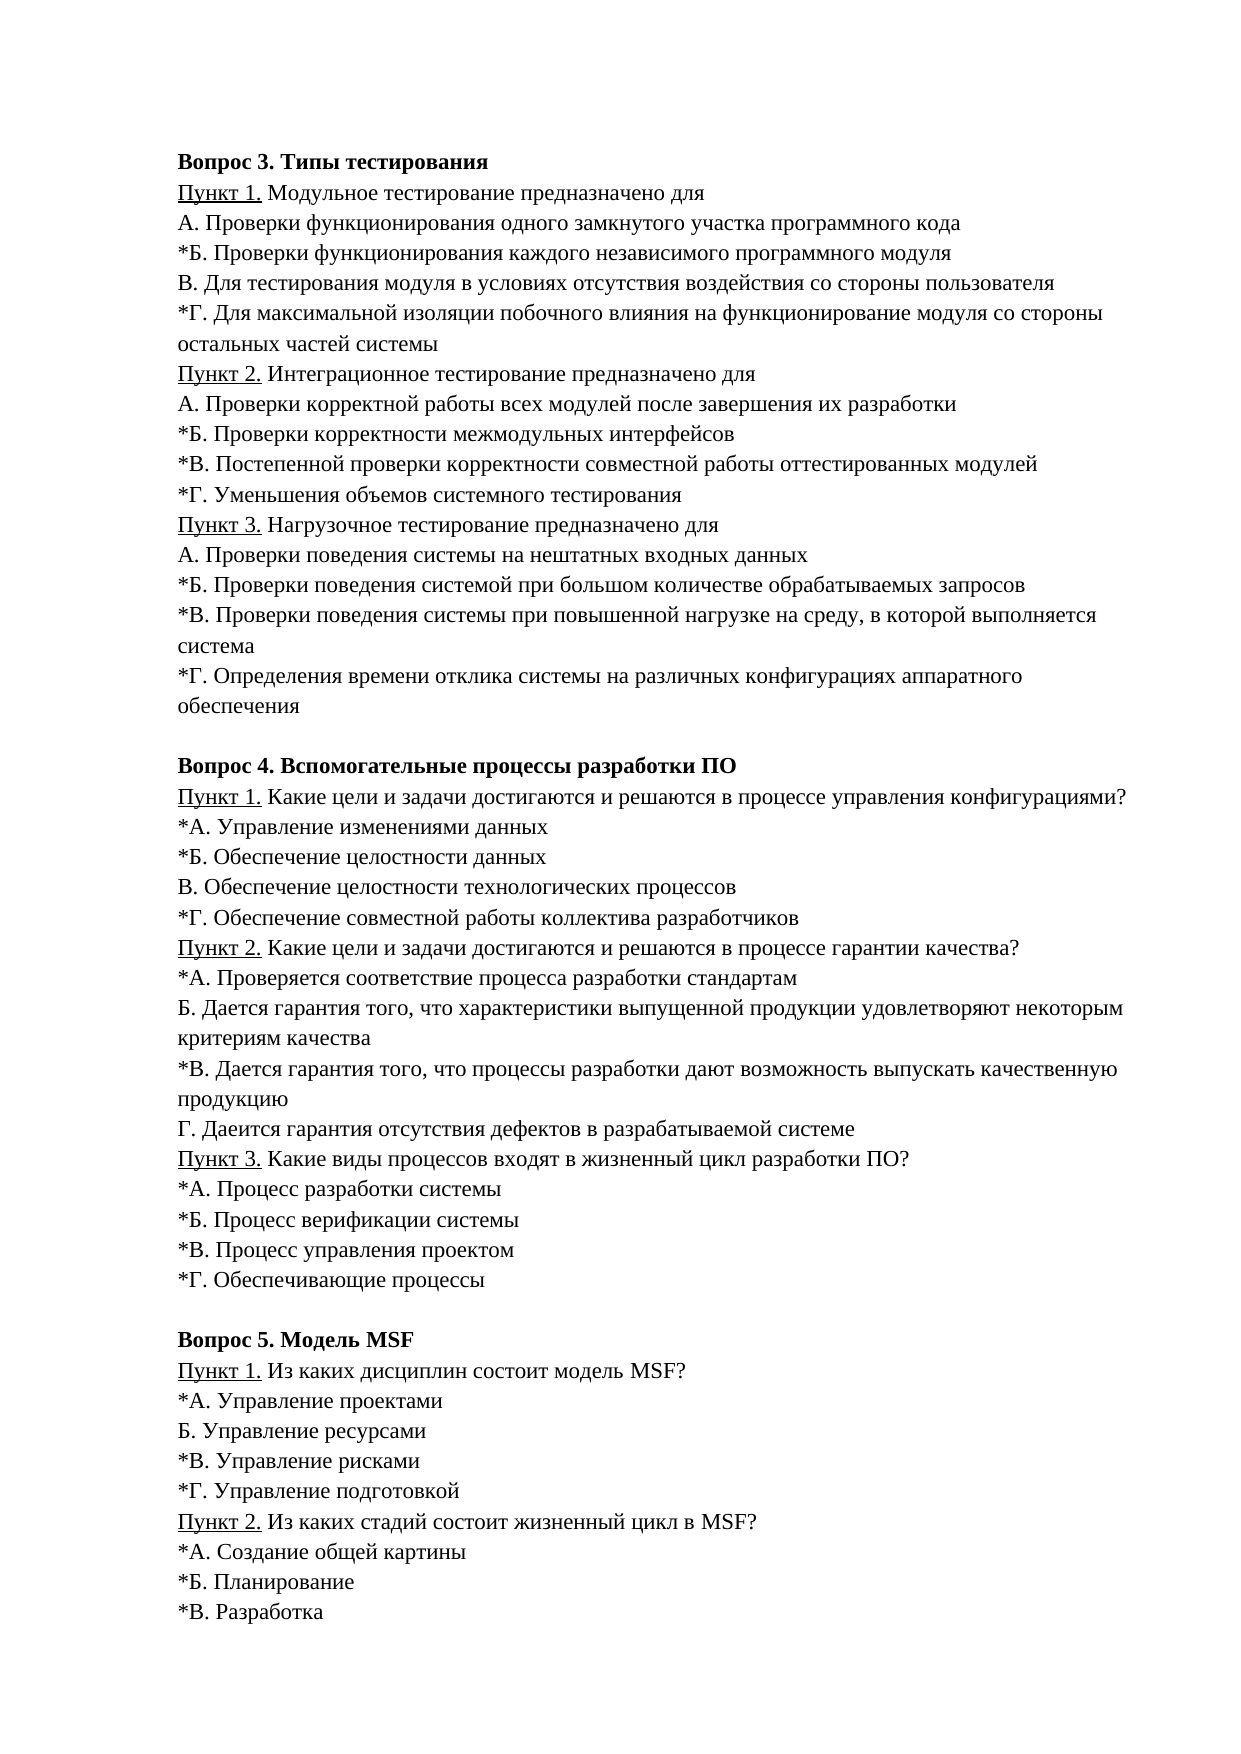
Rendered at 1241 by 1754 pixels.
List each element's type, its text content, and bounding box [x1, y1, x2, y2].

text *Г. Определения времени отклика системы на различных конфигурациях аппаратного обеспечения [177, 662, 1152, 718]
text Пункт 2. Какие цели и задачи достигаются и решаются в процессе гарантии качества? [177, 934, 1152, 960]
text В. Обеспечение целостности технологических процессов [177, 873, 1152, 900]
text *В. Процесс управления проектом [177, 1236, 1152, 1262]
text В. Для тестирования модуля в условиях отсутствия воздействия со стороны пользователя [177, 269, 1152, 296]
text *А. Процесс разработки системы [177, 1175, 1152, 1202]
text А. Проверки поведения системы на нештатных входных данных [177, 541, 1152, 567]
text Пункт 1. Модульное тестирование предназначено для [177, 178, 1152, 205]
text *Г. Обеспечение совместной работы коллектива разработчиков [177, 903, 1152, 930]
text *А. Управление проектами [177, 1387, 1152, 1413]
text *Г. Обеспечивающие процессы [177, 1266, 1152, 1292]
text Вопрос 4. Вспомогательные процессы разработки ПО [177, 752, 1152, 779]
text *Б. Проверки корректности межмодульных интерфейсов [177, 420, 1152, 447]
text А. Проверки корректной работы всех модулей после завершения их разработки [177, 390, 1152, 416]
text Вопрос 3. Типы тестирования [177, 148, 1152, 175]
text *Б. Процесс верификации системы [177, 1206, 1152, 1232]
text А. Проверки функционирования одного замкнутого участка программного кода [177, 209, 1152, 235]
text Пункт 3. Нагрузочное тестирование предназначено для [177, 511, 1152, 537]
text Пункт 3. Какие виды процессов входят в жизненный цикл разработки ПО? [177, 1145, 1152, 1172]
text *В. Управление рисками [177, 1447, 1152, 1474]
text *А. Создание общей картины [177, 1538, 1152, 1564]
text *Б. Проверки функционирования каждого независимого программного модуля [177, 239, 1152, 265]
text *Б. Обеспечение целостности данных [177, 843, 1152, 869]
text *В. Постепенной проверки корректности совместной работы оттестированных модулей [177, 450, 1152, 477]
text *Б. Проверки поведения системой при большом количестве обрабатываемых запросов [177, 571, 1152, 598]
text Б. Дается гарантия того, что характеристики выпущенной продукции удовлетворяют некоторым критериям качества [177, 994, 1152, 1051]
text *А. Управление изменениями данных [177, 813, 1152, 839]
text Пункт 1. Какие цели и задачи достигаются и решаются в процессе управления конфигурациями? [177, 783, 1152, 809]
text *Б. Планирование [177, 1568, 1152, 1594]
text *В. Разработка [177, 1598, 1152, 1625]
text *В. Проверки поведения системы при повышенной нагрузке на среду, в которой выполняется система [177, 601, 1152, 658]
text *Г. Уменьшения объемов системного тестирования [177, 481, 1152, 507]
text Пункт 2. Интеграционное тестирование предназначено для [177, 360, 1152, 386]
text Пункт 1. Из каких дисциплин состоит модель MSF? [177, 1357, 1152, 1383]
text *В. Дается гарантия того, что процессы разработки дают возможность выпускать качественную продукцию [177, 1054, 1152, 1111]
text Пункт 2. Из каких стадий состоит жизненный цикл в MSF? [177, 1508, 1152, 1534]
text Б. Управление ресурсами [177, 1417, 1152, 1443]
text Вопрос 5. Модель MSF [177, 1326, 1152, 1353]
text *Г. Для максимальной изоляции побочного влияния на функционирование модуля со стороны остальных частей системы [177, 299, 1152, 356]
text Г. Даеится гарантия отсутствия дефектов в разрабатываемой системе [177, 1115, 1152, 1141]
text *Г. Управление подготовкой [177, 1477, 1152, 1504]
text *А. Проверяется соответствие процесса разработки стандартам [177, 964, 1152, 990]
